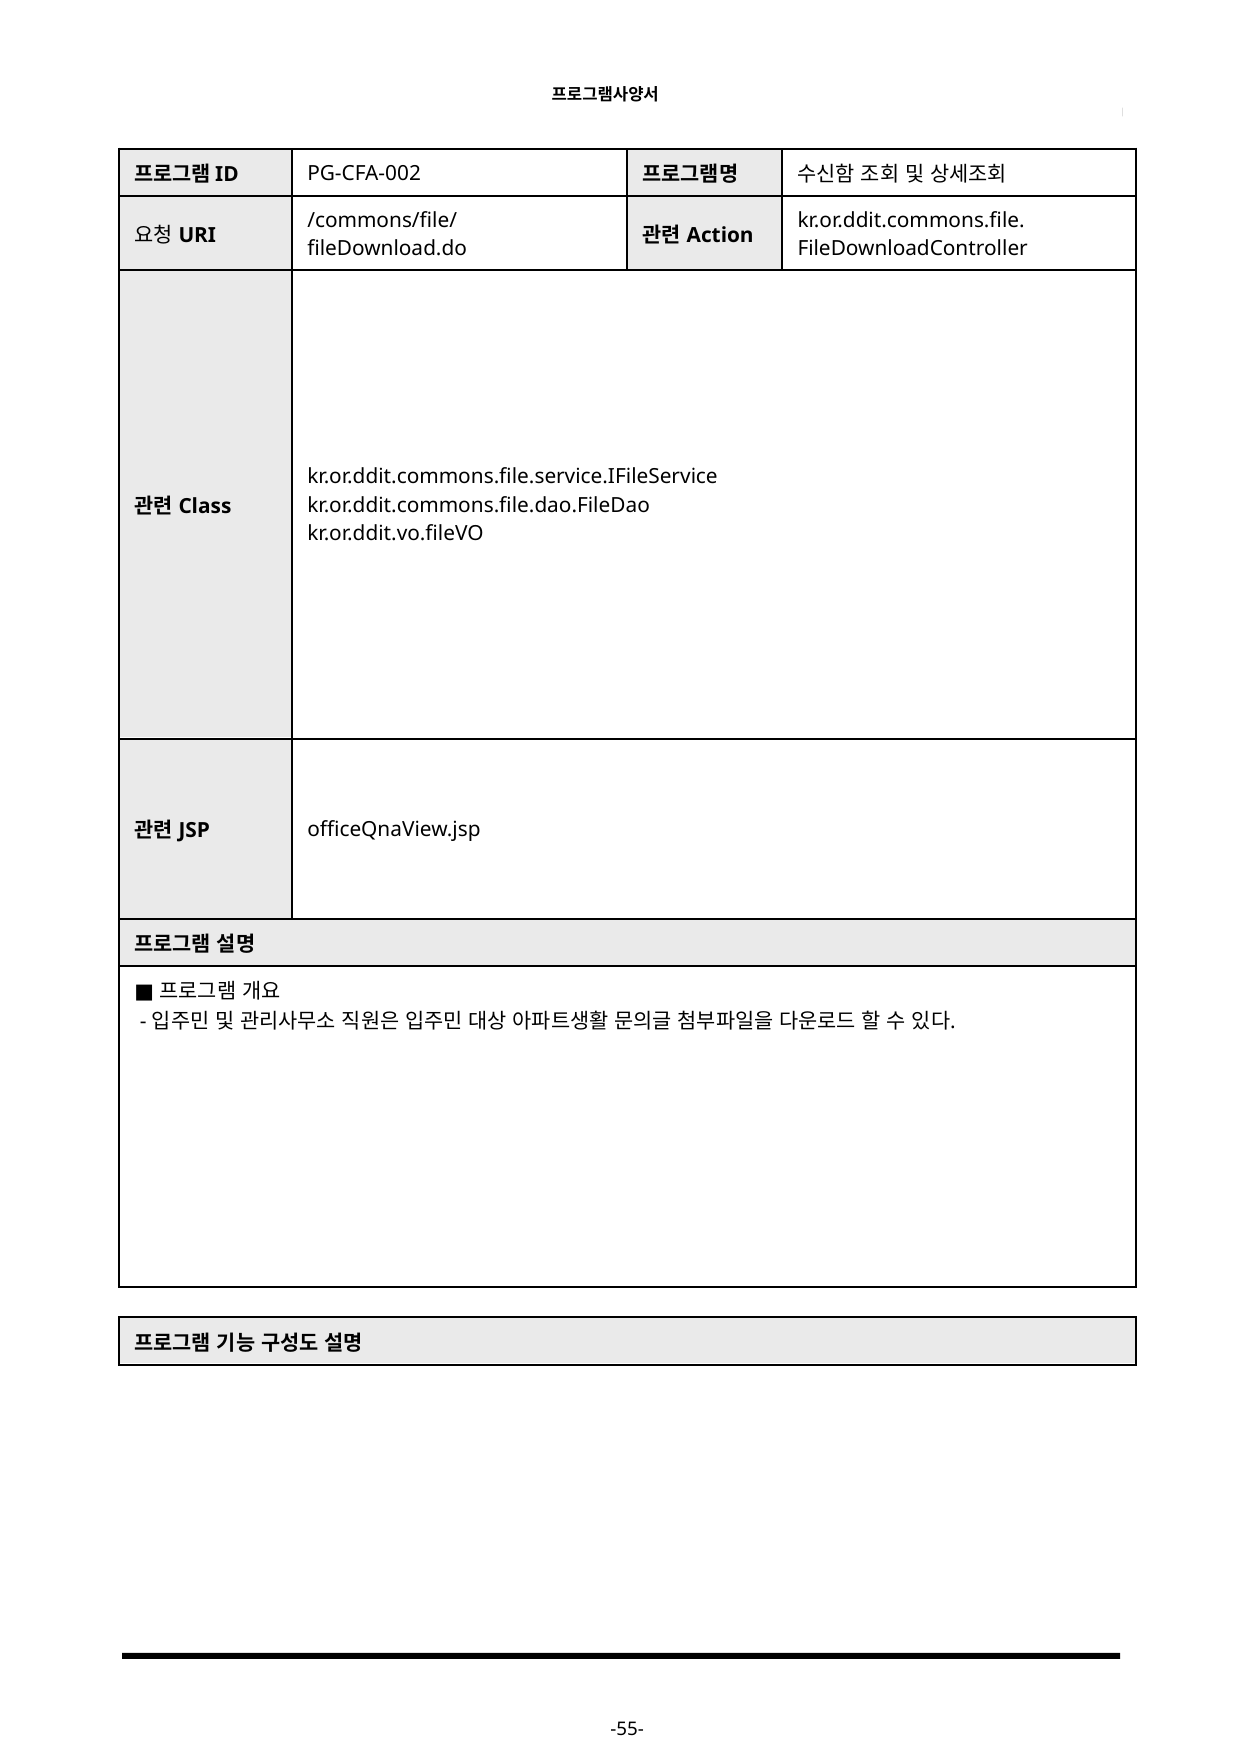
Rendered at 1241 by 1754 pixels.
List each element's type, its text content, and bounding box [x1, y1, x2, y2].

table_cell PG-CFA-002 [293, 150, 626, 195]
table_cell kr.or.ddit.commons.file. FileDownloadController [783, 197, 1135, 269]
table_cell 수신함 조회 및 상세조회 [783, 150, 1135, 195]
table_cell kr.or.ddit.commons.file.service.IFileService kr.or.ddit.commons.file.dao.FileDao kr.or.ddit.vo.fileVO [293, 271, 1135, 737]
table_header 프로그램 기능 구성도 설명 [120, 1318, 1135, 1363]
table_cell 관련 JSP [120, 740, 291, 918]
table_cell 프로그램ID [120, 150, 291, 195]
table_cell 관련 Action [628, 197, 781, 269]
table_cell officeQnaView.jsp [293, 740, 1135, 918]
table_cell 요청 URI [120, 197, 291, 269]
table_cell /commons/file/fileDownload.do [293, 197, 626, 269]
table_cell 프로그램명 [628, 150, 781, 195]
table_cell ■ 프로그램 개요 - 입주민 및 관리사무소 직원은 입주민 대상 아파트생활 문의글 첨부파일을 다운로드 할 수 있다. [120, 967, 1135, 1286]
table_cell 관련 Class [120, 271, 291, 737]
table_cell 프로그램 설명 [120, 920, 1135, 965]
